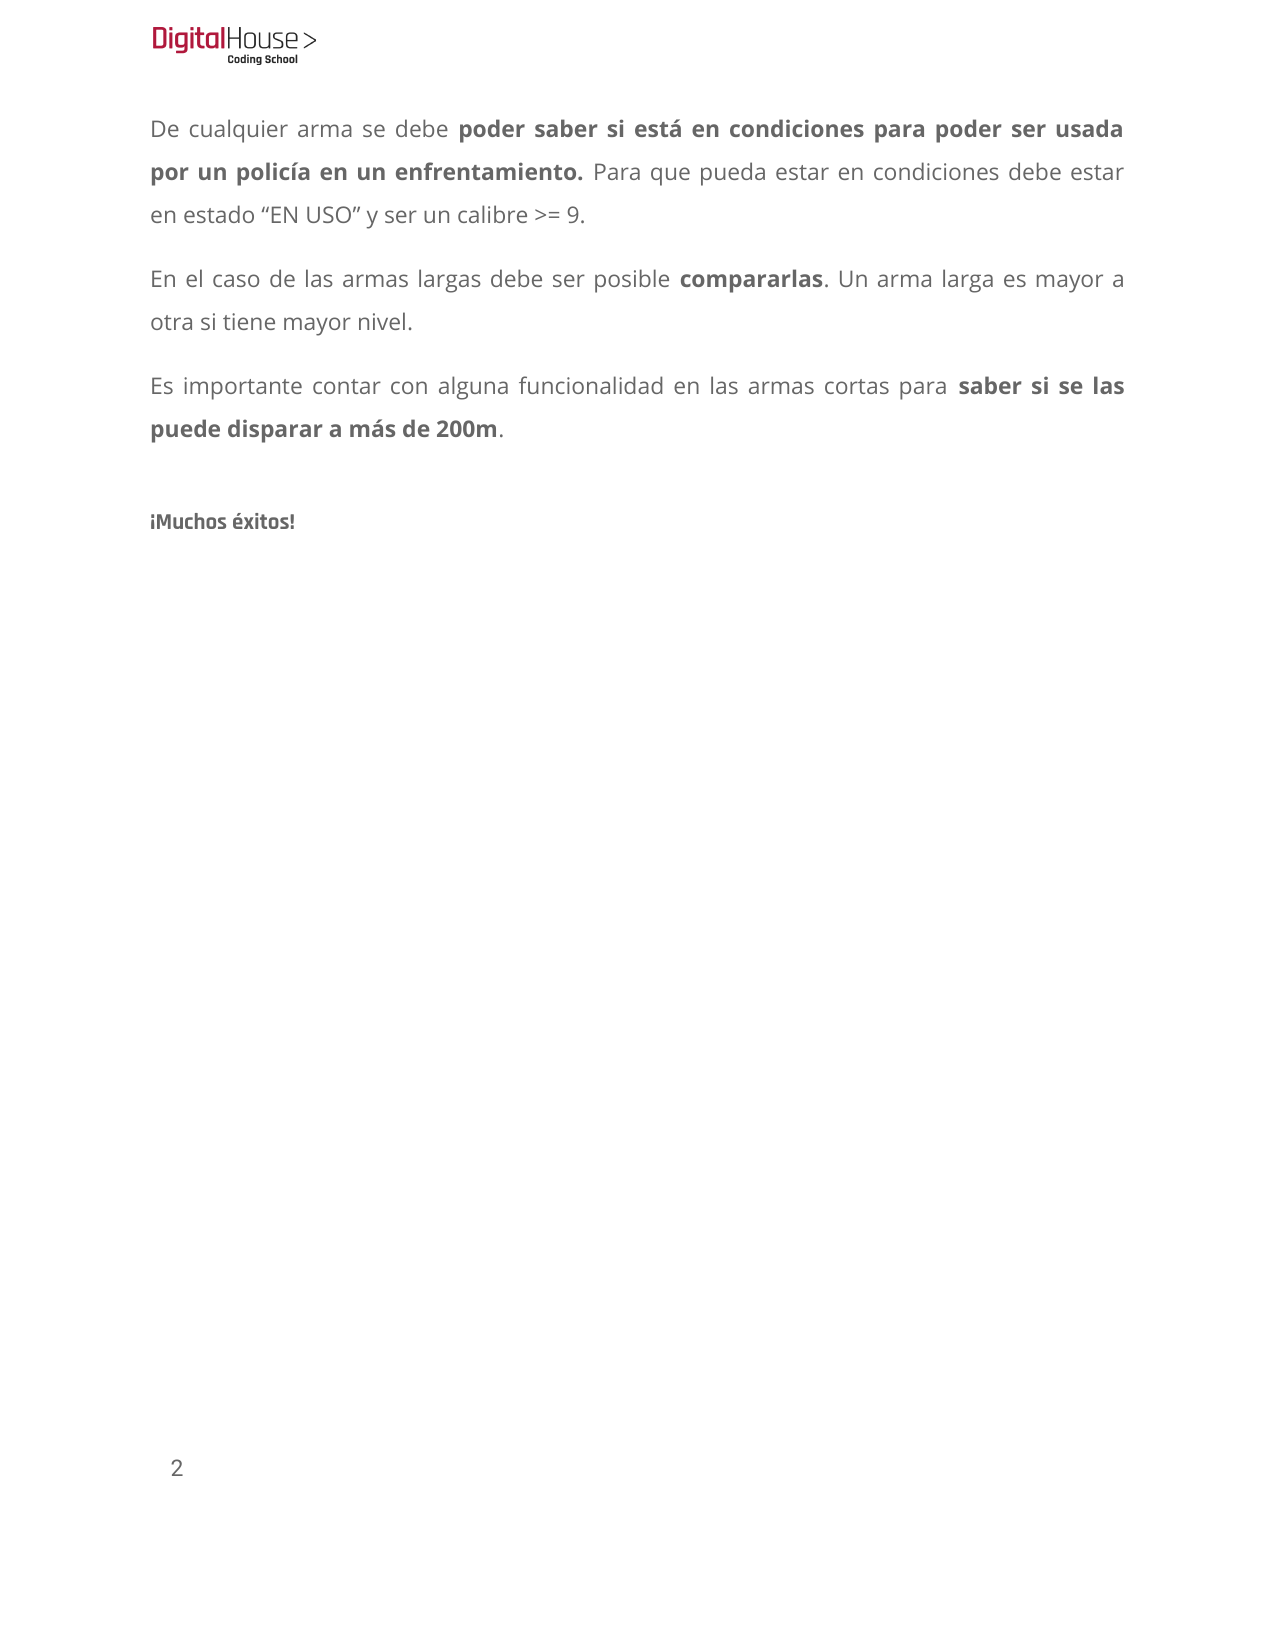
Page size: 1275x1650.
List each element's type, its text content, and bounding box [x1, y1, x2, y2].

text De cualquier arma se debe poder saber si está en condiciones para poder ser usada por un policía en un enfrentamiento. Para que pueda estar en condiciones debe estar en estado “EN USO” y ser un calibre >= 9. [150, 112, 1125, 230]
text En el caso de las armas largas debe ser posible compararlas. Un arma larga es mayor a otra si tiene mayor nivel. [150, 263, 1125, 337]
text Es importante contar con alguna funcionalidad en las armas cortas para saber si se las puede disparar a más de 200m. [150, 370, 1125, 444]
picture [148, 0, 358, 87]
text ¡Muchos éxitos! [150, 508, 1125, 537]
